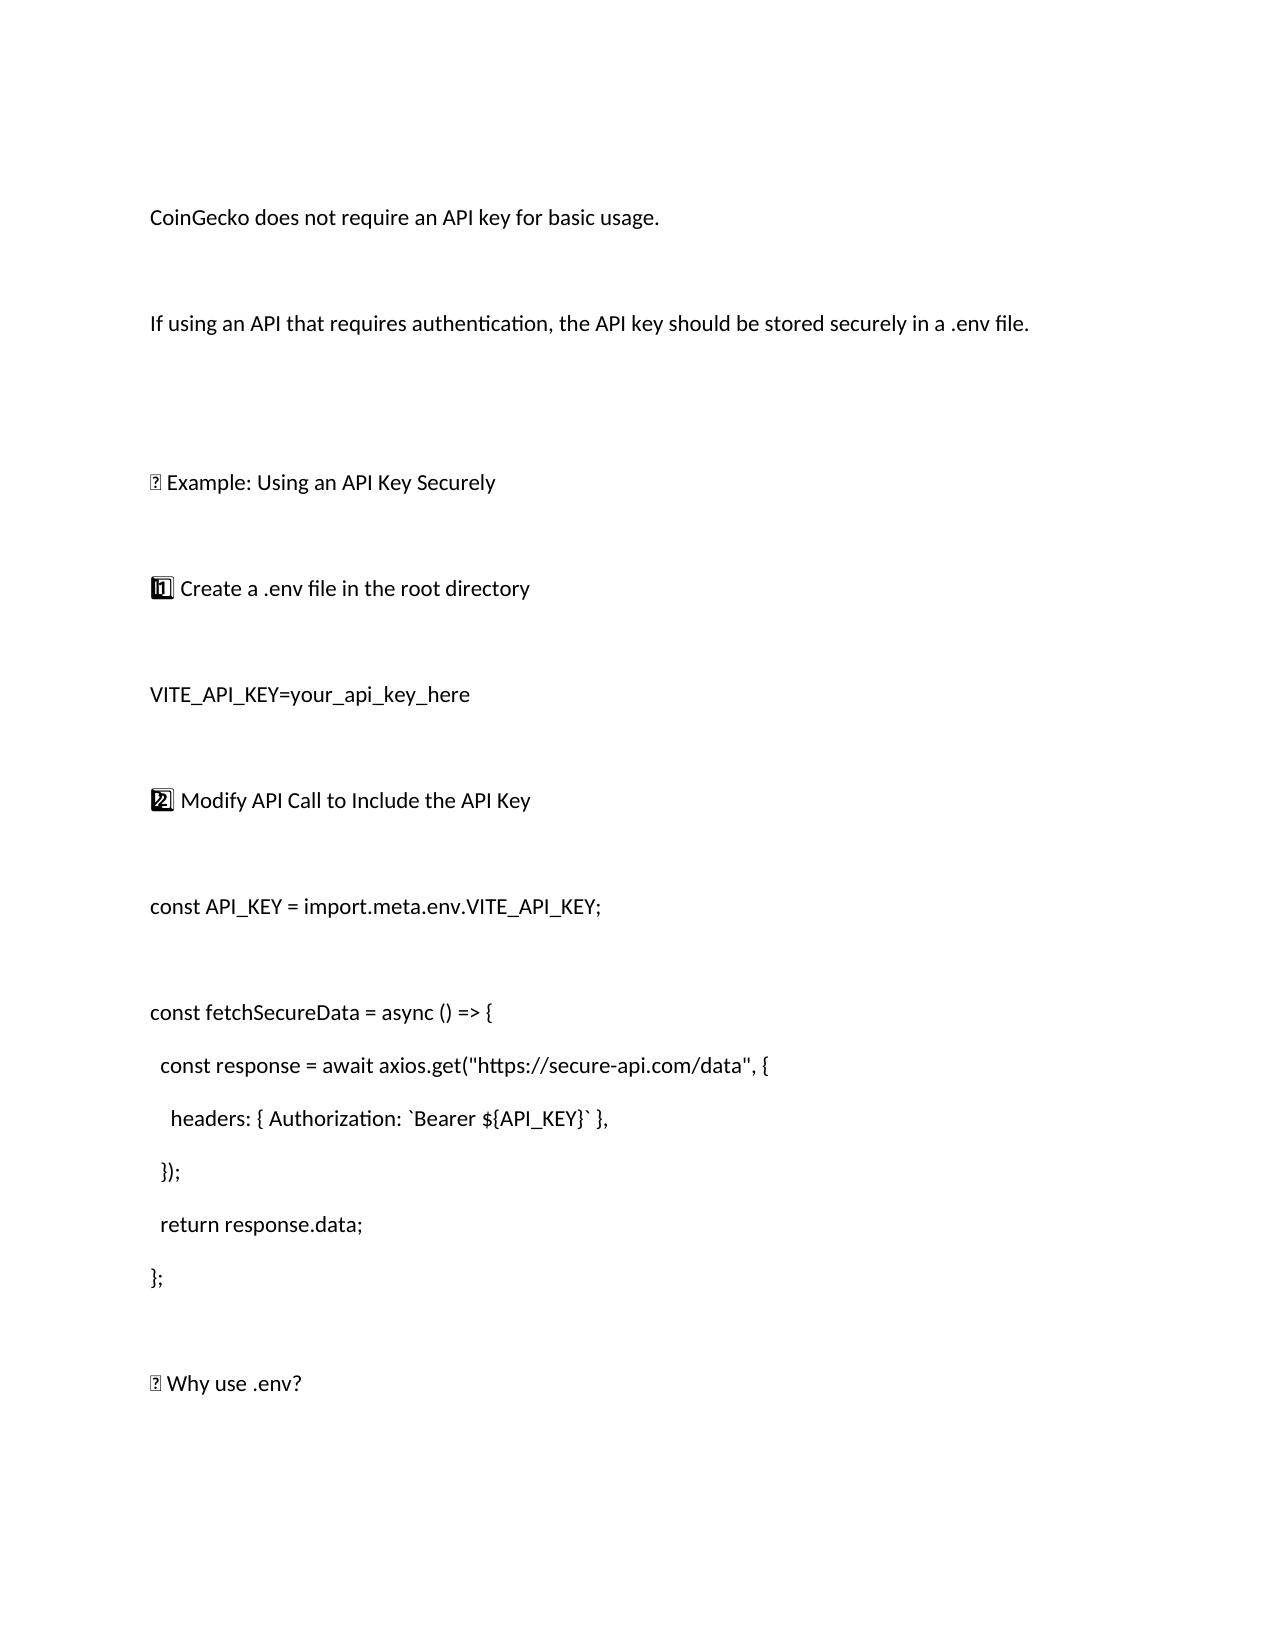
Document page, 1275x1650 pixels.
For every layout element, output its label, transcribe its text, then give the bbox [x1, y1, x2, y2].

text headers: { Authorization: `Bearer ${API_KEY}` }, [150, 1104, 1125, 1132]
text }; [150, 1263, 1125, 1291]
text If using an API that requires authentication, the API key should be stored securely in a .env file. [150, 309, 1125, 337]
text }); [150, 1157, 1125, 1185]
text ✅ Why use .env? [150, 1369, 1125, 1397]
text 📌 Example: Using an API Key Securely [150, 468, 1125, 496]
text const API_KEY = import.meta.env.VITE_API_KEY; [150, 892, 1125, 920]
text const response = await axios.get("https://secure-api.com/data", { [150, 1051, 1125, 1079]
text return response.data; [150, 1210, 1125, 1238]
text 1️⃣ Create a .env file in the root directory [150, 574, 1125, 602]
text VITE_API_KEY=your_api_key_here [150, 680, 1125, 708]
text CoinGecko does not require an API key for basic usage. [150, 203, 1125, 231]
text 2️⃣ Modify API Call to Include the API Key [150, 786, 1125, 814]
text const fetchSecureData = async () => { [150, 998, 1125, 1026]
